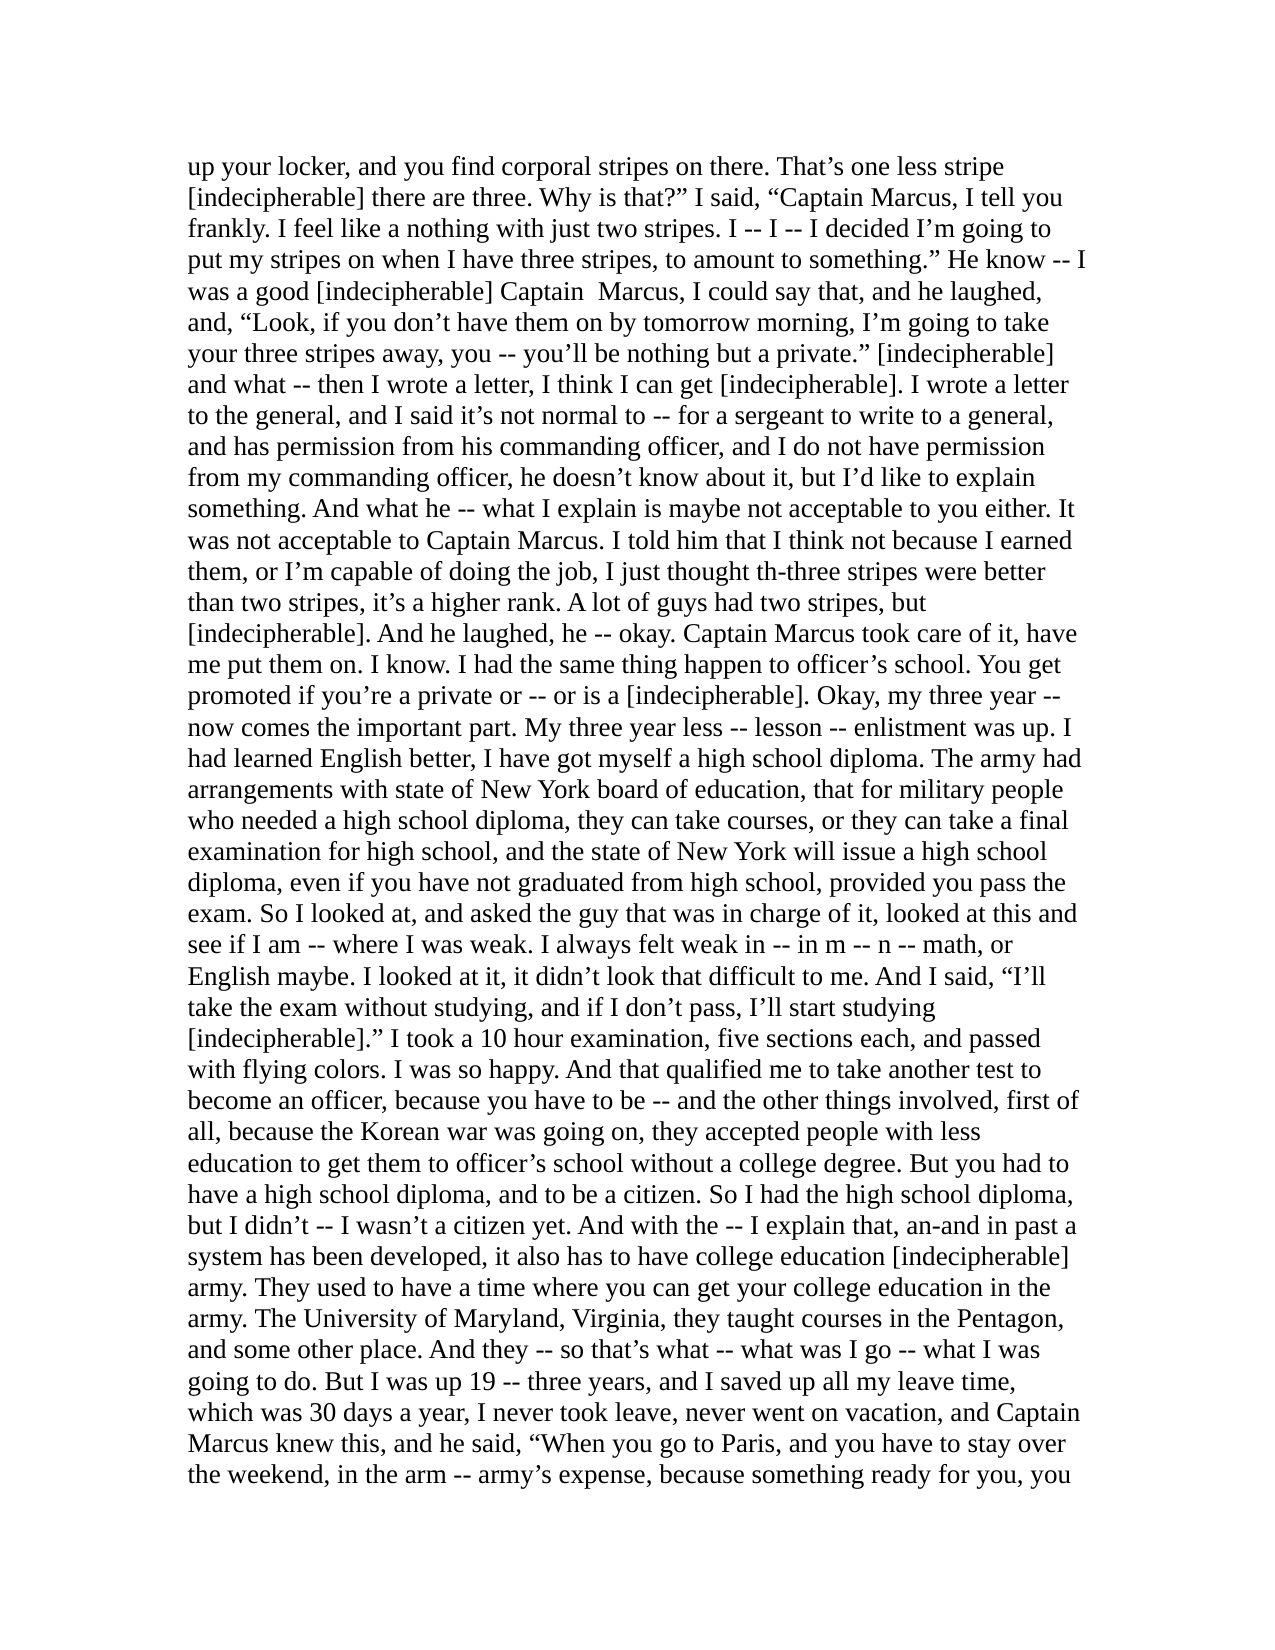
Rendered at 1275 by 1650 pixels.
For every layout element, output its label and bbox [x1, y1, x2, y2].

text [187, 150, 1087, 1489]
